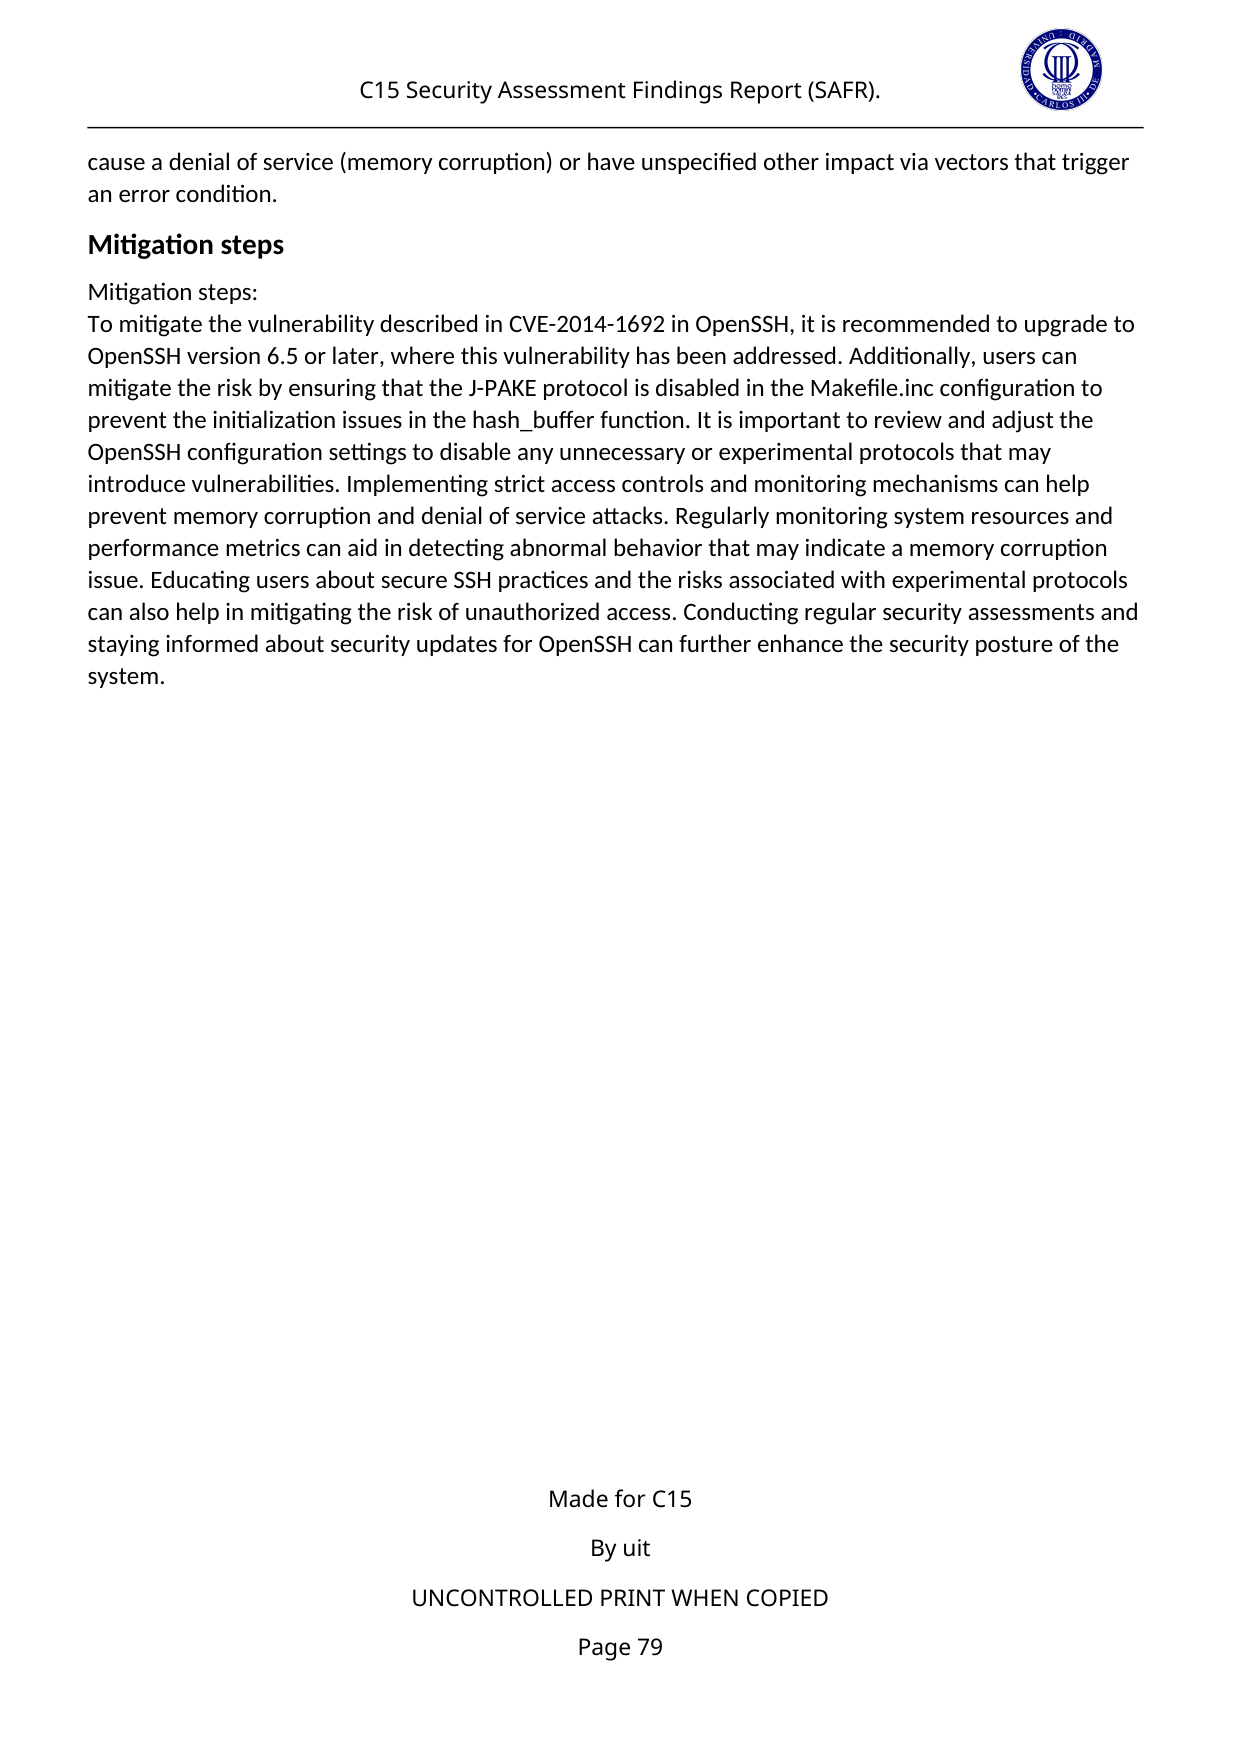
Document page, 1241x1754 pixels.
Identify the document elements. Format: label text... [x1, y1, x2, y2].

text Mitigation steps: To mitigate the vulnerability described in CVE-2014-1692 in OpenSSH, it is recommended to upgrade to OpenSSH version 6.5 or later, where this vulnerability has been addressed. Additionally, users can mitigate the risk by ensuring that the J-PAKE protocol is disabled in the Makefile.inc configuration to prevent the initialization issues in the hash_buffer function. It is important to review and adjust the OpenSSH configuration settings to disable any unnecessary or experimental protocols that may introduce vulnerabilities. Implementing strict access controls and monitoring mechanisms can help prevent memory corruption and denial of service attacks. Regularly monitoring system resources and performance metrics can aid in detecting abnormal behavior that may indicate a memory corruption issue. Educating users about secure SSH practices and the risks associated with experimental protocols can also help in mitigating the risk of unauthorized access. Conducting regular security assessments and staying informed about security updates for OpenSSH can further enhance the security posture of the system. [87, 276, 1153, 691]
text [87, 146, 1153, 208]
picture [1020, 28, 1103, 111]
subtitle Mitigation steps [87, 226, 1153, 262]
